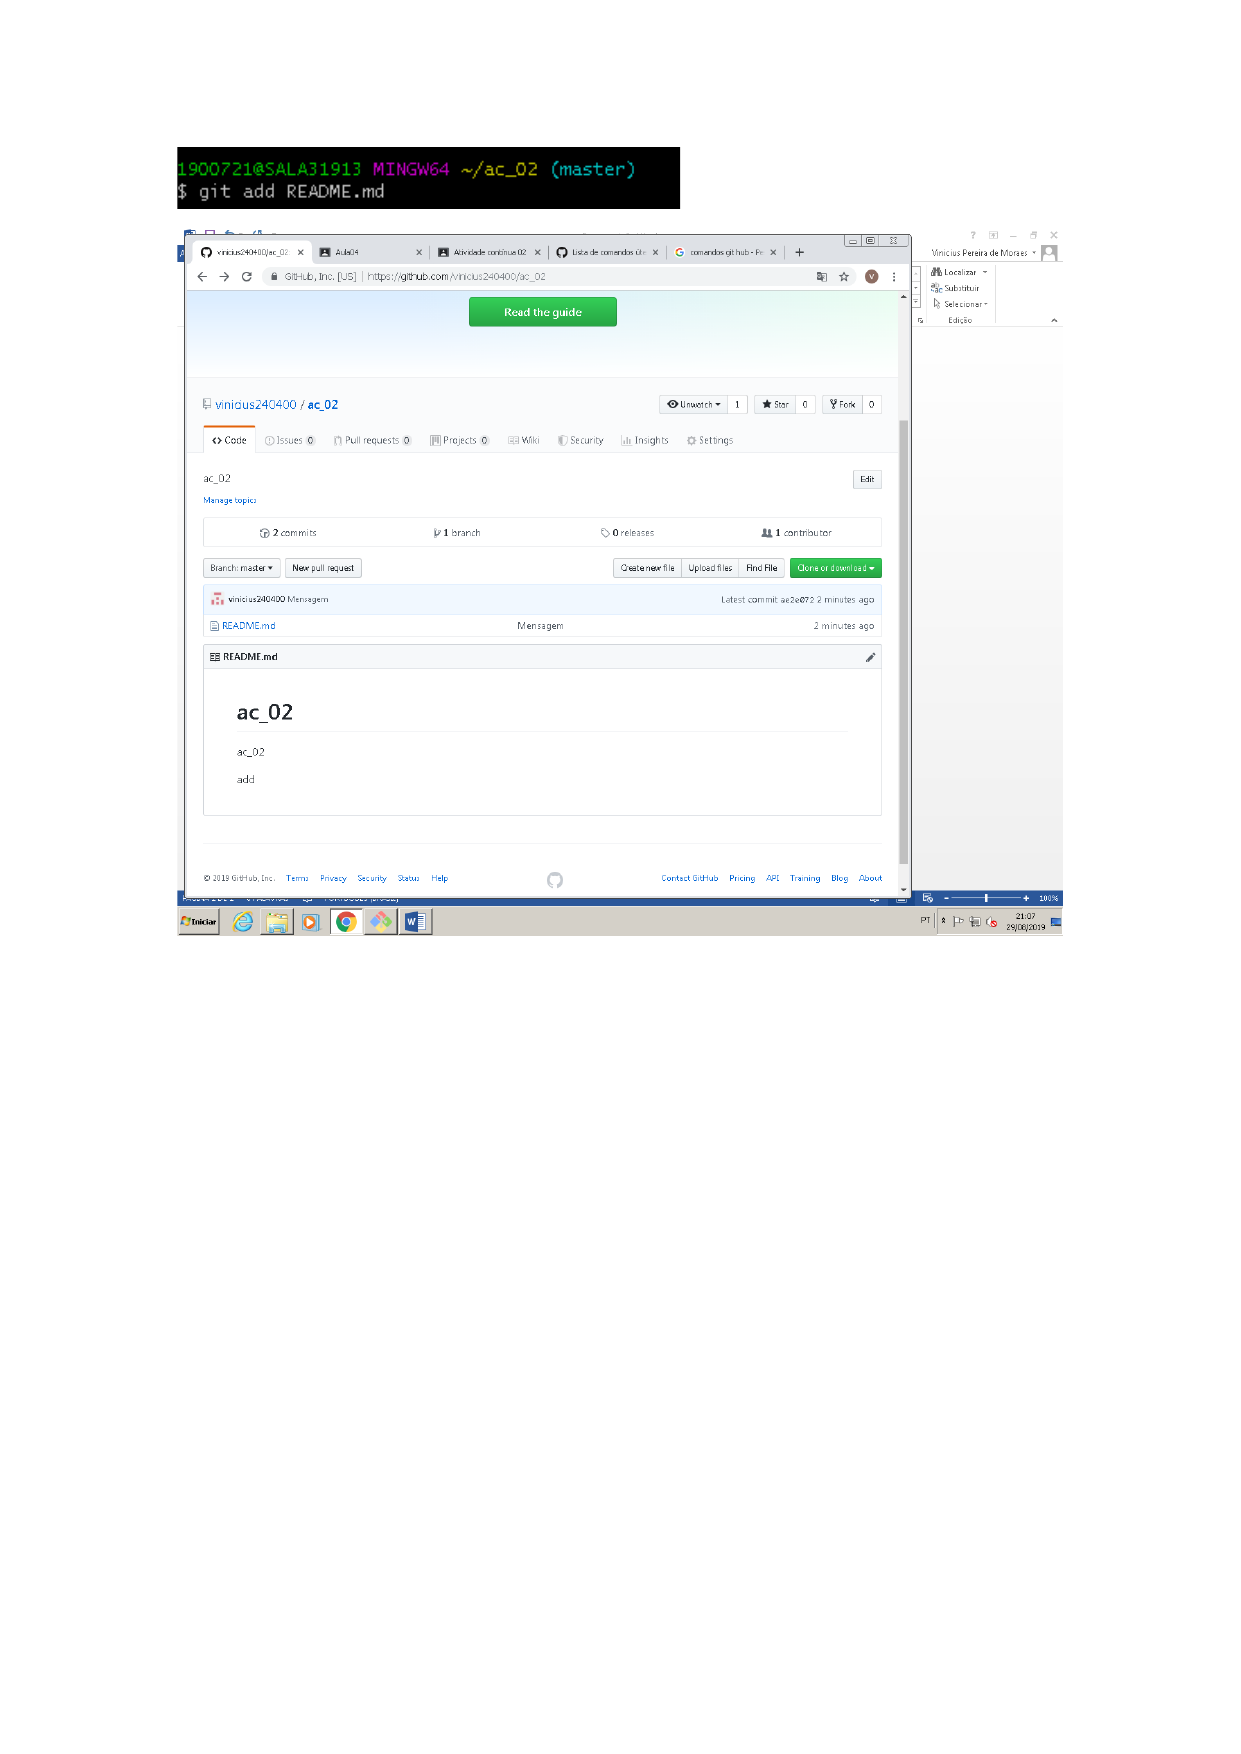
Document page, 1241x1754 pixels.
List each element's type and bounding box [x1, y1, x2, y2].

picture [177, 147, 681, 209]
picture [177, 227, 1063, 936]
